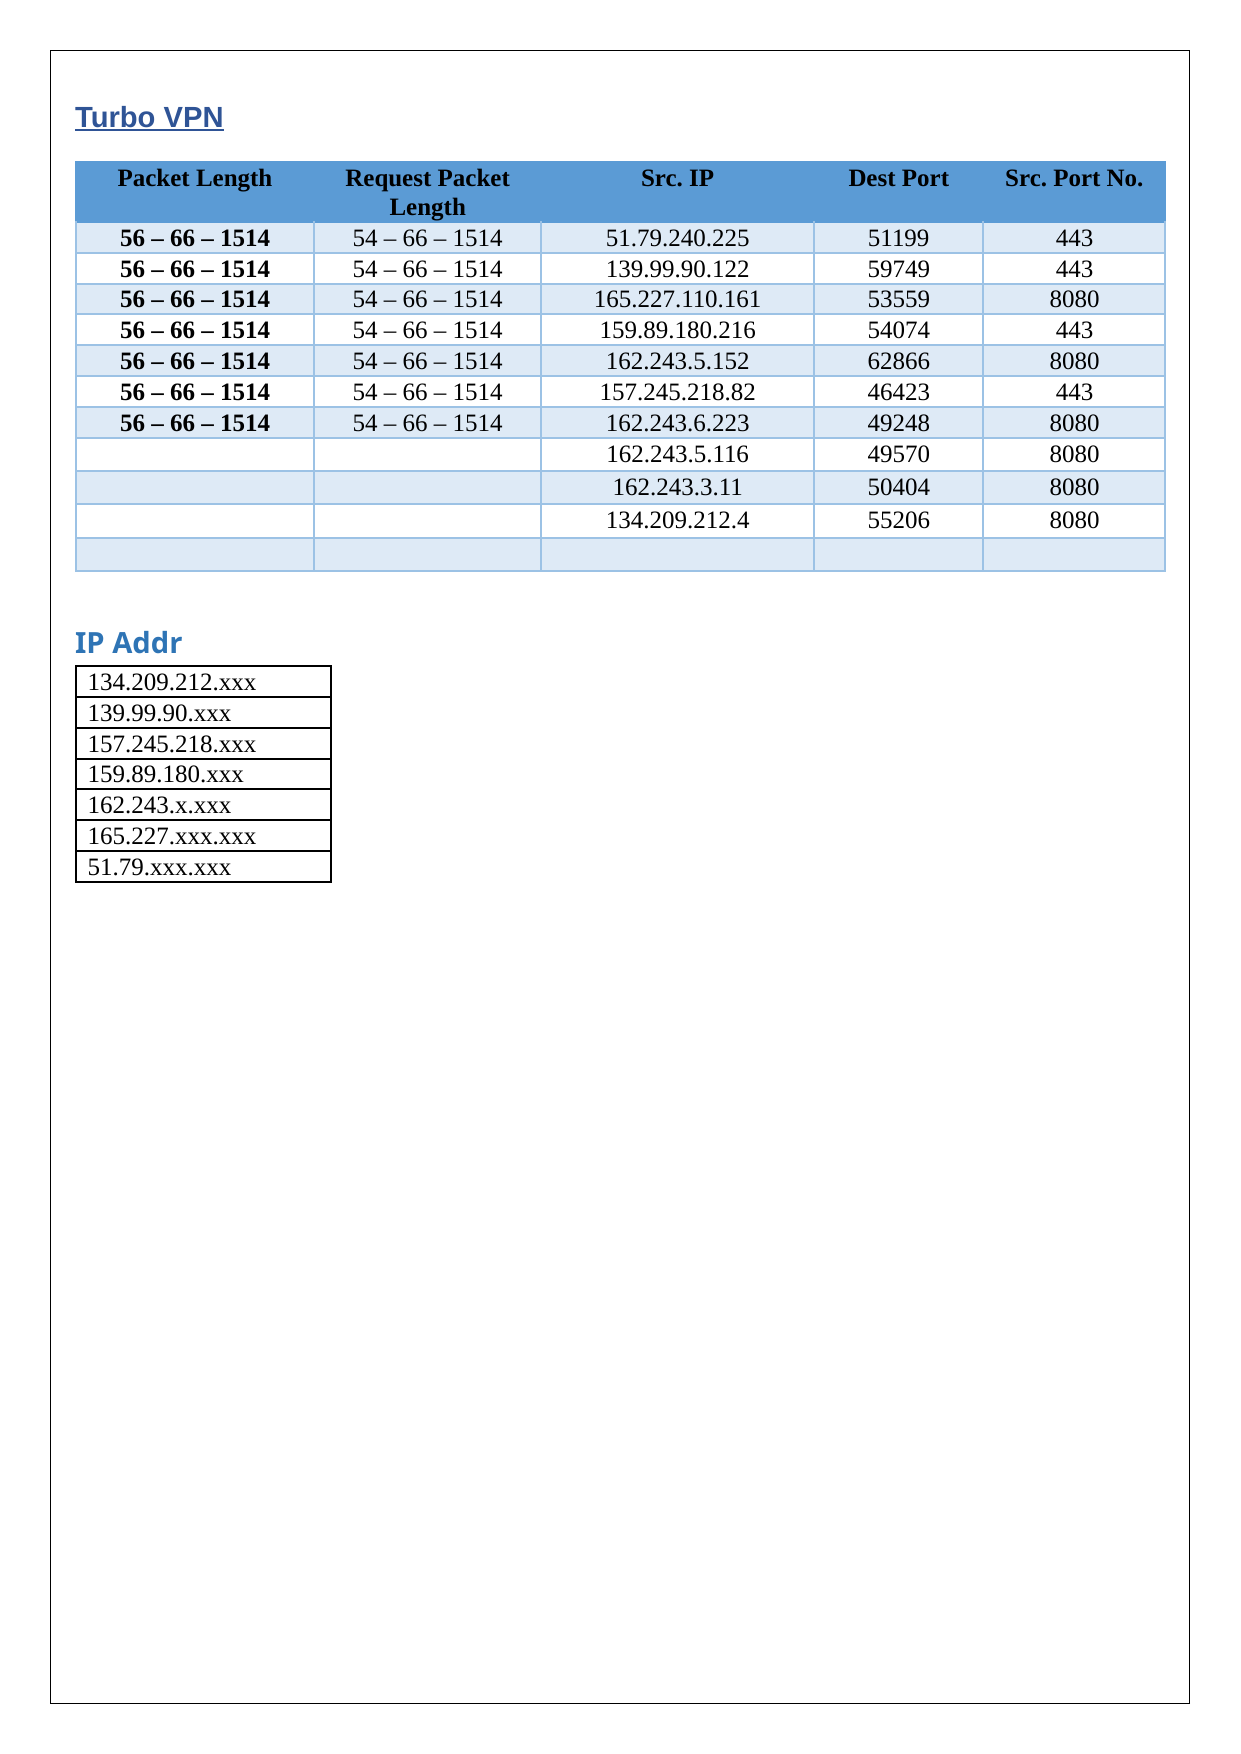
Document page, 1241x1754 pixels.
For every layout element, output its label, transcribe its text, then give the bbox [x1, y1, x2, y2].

subtitle IP Addr [75, 622, 1165, 662]
subtitle Turbo VPN [75, 100, 1165, 133]
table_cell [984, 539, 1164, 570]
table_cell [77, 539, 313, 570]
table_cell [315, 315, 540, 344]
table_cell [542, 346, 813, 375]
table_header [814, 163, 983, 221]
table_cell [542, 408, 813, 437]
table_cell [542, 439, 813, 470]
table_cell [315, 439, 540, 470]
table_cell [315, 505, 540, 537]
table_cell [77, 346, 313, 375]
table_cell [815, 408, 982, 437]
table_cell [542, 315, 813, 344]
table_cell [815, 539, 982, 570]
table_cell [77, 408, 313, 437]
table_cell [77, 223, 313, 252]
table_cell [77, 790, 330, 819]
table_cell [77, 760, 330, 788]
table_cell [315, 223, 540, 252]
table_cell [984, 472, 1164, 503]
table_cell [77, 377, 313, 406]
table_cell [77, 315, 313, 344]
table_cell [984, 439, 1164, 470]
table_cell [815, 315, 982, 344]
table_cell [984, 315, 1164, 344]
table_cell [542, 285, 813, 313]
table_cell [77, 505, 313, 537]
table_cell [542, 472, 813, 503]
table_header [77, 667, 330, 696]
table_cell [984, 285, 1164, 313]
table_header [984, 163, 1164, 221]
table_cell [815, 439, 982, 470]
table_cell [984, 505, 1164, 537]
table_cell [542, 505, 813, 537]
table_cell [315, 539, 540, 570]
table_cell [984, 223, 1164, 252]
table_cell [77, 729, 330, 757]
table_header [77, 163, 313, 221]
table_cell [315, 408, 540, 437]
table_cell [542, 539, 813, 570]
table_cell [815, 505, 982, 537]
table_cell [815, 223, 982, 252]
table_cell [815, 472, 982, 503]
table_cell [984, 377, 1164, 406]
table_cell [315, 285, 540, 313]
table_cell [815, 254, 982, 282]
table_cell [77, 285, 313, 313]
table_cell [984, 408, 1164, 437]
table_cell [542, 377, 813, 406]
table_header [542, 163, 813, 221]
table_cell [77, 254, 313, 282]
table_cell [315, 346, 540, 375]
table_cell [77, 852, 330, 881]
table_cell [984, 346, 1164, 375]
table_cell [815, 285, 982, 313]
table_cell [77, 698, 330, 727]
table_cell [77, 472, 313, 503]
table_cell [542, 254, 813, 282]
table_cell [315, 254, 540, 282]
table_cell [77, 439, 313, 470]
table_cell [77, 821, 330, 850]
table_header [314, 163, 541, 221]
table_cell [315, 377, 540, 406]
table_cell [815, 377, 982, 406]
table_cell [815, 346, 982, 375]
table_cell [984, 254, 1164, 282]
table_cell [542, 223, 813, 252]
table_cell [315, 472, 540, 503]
